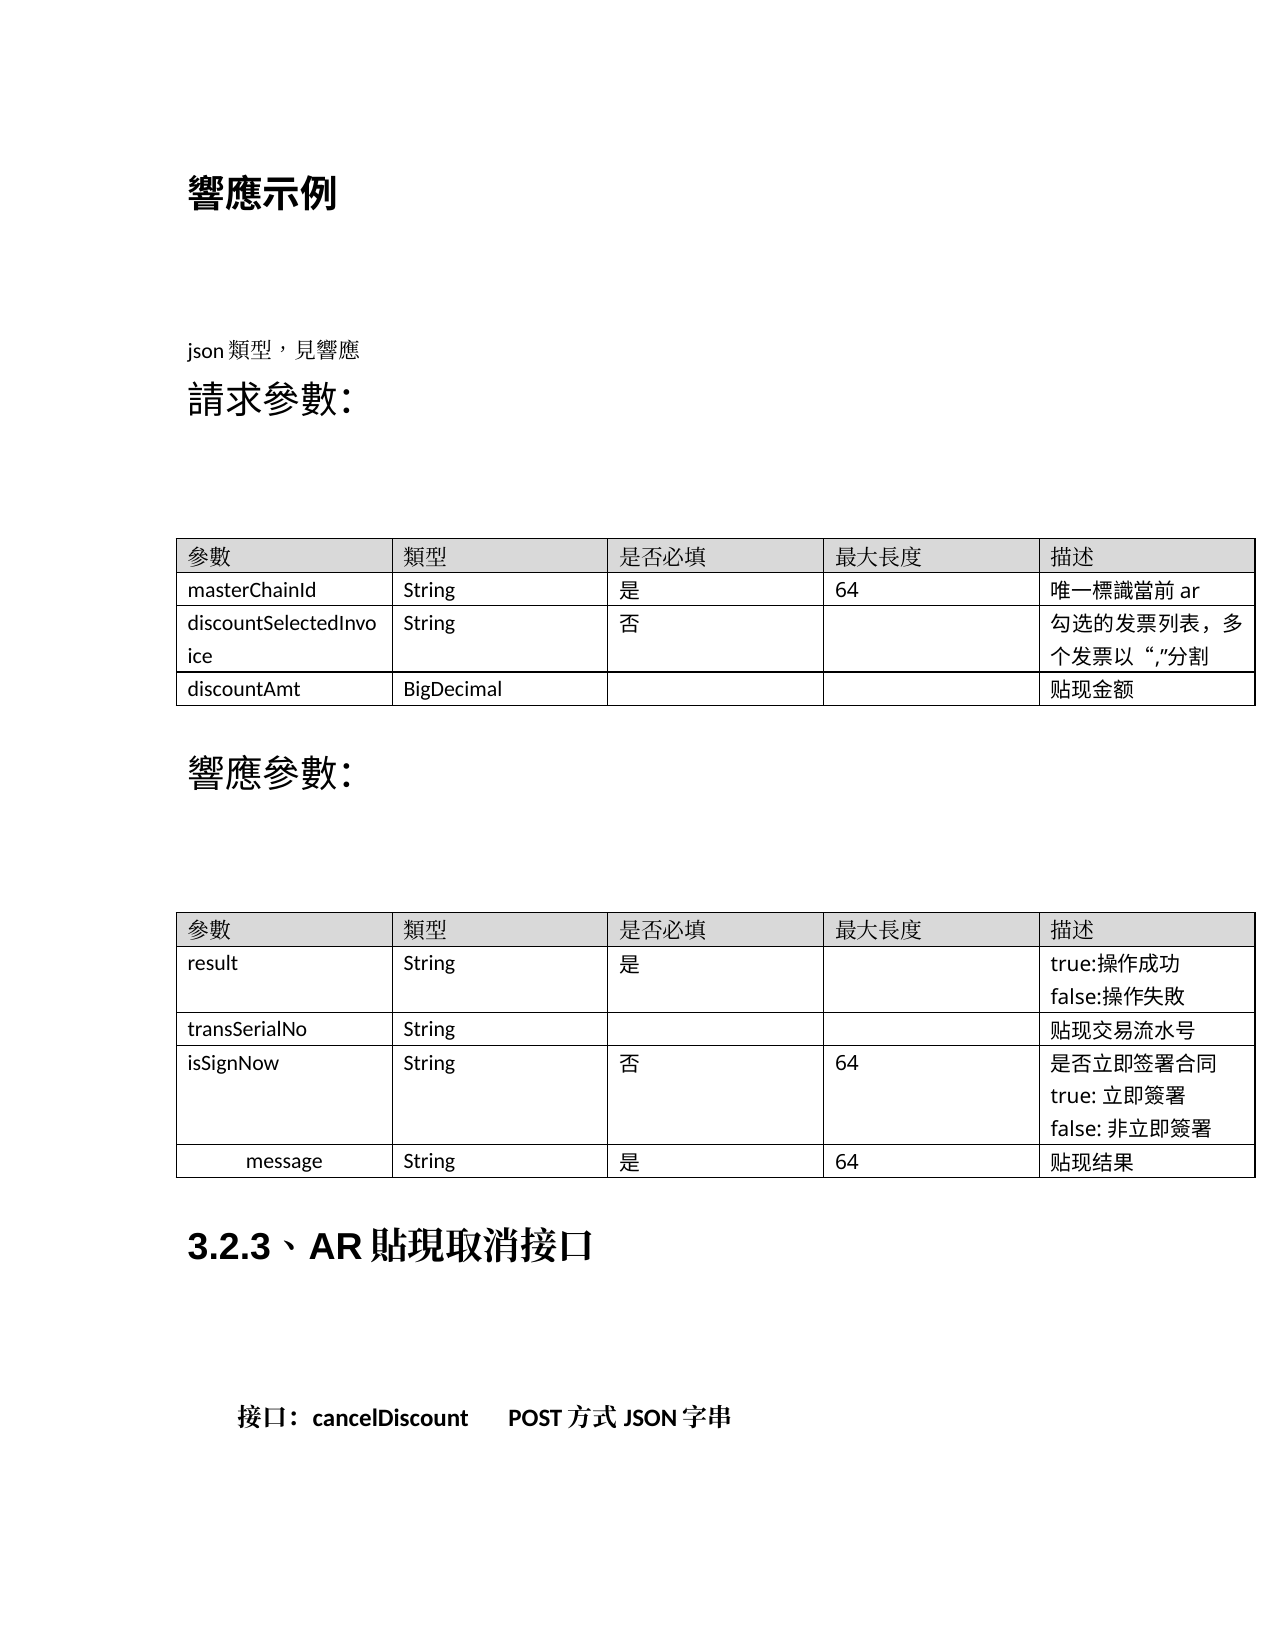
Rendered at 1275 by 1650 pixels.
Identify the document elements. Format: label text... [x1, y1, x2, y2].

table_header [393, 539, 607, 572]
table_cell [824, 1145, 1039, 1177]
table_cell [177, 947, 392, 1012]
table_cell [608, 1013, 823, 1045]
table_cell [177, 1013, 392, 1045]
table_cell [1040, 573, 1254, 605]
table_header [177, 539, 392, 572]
subtitle 3.2.3、AR貼現取消接口 [187, 1211, 1260, 1276]
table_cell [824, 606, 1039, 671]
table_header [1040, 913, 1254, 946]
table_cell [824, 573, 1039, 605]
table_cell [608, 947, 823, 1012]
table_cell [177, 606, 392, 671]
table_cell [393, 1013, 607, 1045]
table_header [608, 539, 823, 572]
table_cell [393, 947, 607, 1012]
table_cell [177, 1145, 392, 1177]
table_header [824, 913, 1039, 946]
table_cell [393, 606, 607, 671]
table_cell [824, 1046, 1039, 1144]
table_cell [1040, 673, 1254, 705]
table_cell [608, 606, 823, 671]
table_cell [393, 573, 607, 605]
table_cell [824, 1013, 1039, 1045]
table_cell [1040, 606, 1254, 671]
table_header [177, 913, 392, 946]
subtitle 響應示例 [187, 159, 1260, 224]
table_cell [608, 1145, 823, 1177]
text json類型，見響應 [187, 332, 1260, 365]
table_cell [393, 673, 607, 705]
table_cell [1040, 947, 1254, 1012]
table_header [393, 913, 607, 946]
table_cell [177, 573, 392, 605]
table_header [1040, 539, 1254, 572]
subtitle 響應參數： [187, 738, 1260, 803]
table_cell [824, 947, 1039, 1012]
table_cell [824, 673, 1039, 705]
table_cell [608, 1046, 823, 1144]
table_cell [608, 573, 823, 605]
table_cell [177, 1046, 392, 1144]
text 接口：cancelDiscount POST方式 JSON字串 [187, 1383, 1260, 1448]
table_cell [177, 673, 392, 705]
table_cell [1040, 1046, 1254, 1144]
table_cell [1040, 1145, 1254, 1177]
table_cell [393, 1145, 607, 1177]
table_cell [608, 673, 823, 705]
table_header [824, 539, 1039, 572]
subtitle 請求參數： [187, 365, 1260, 430]
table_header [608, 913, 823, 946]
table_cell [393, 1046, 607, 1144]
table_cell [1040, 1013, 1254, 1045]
